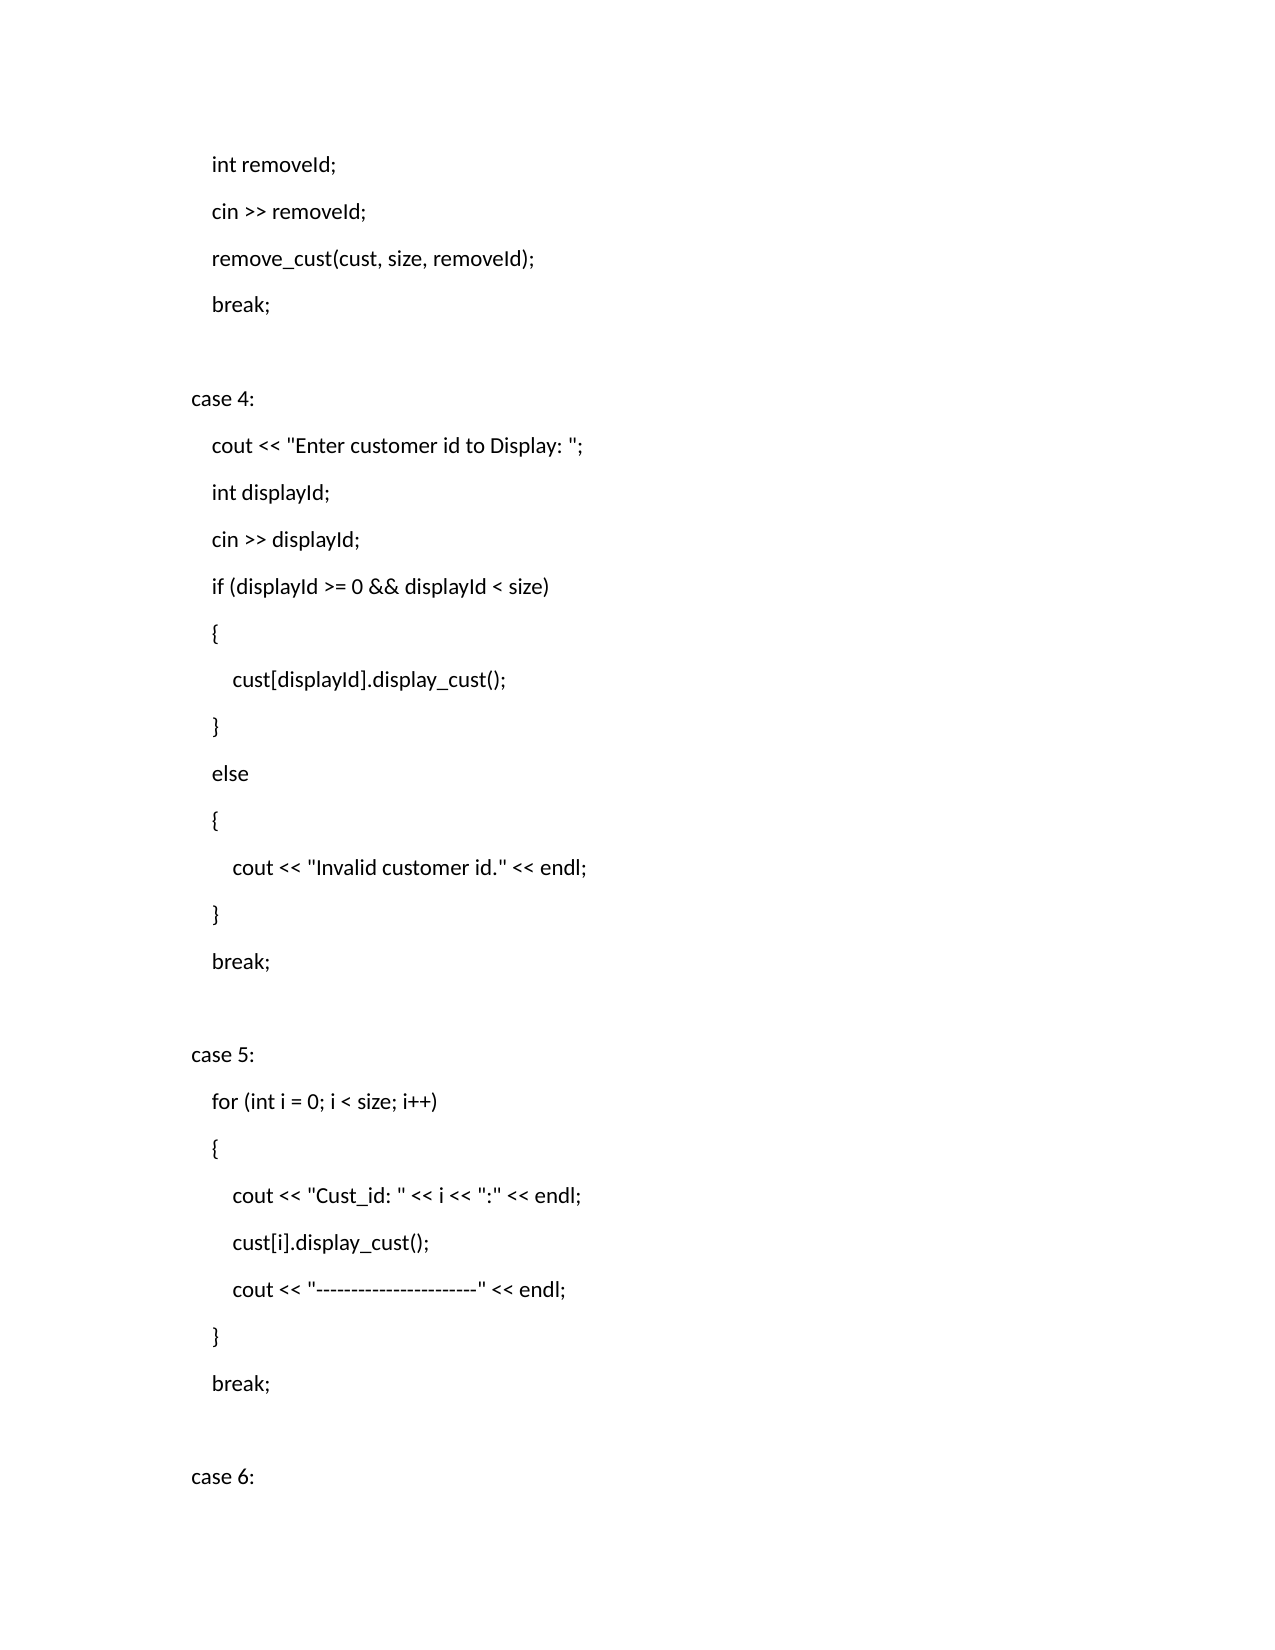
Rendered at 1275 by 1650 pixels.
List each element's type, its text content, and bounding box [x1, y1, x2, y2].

text for (int i = 0; i < size; i++) [150, 1087, 1125, 1116]
text break; [150, 291, 1125, 319]
text case 4: [150, 384, 1125, 412]
text { [150, 619, 1125, 647]
text } [150, 712, 1125, 741]
text cust[displayId].display_cust(); [150, 666, 1125, 694]
text break; [150, 1369, 1125, 1397]
text remove_cust(cust, size, removeId); [150, 244, 1125, 272]
text int removeId; [150, 150, 1125, 178]
text cout << "Cust_id: " << i << ":" << endl; [150, 1181, 1125, 1209]
text cin >> displayId; [150, 525, 1125, 553]
text case 5: [150, 1041, 1125, 1069]
text } [150, 900, 1125, 928]
text cout << "Enter customer id to Display: "; [150, 431, 1125, 459]
text else [150, 759, 1125, 787]
text if (displayId >= 0 && displayId < size) [150, 572, 1125, 600]
text } [150, 1322, 1125, 1350]
text cout << "-----------------------" << endl; [150, 1275, 1125, 1303]
text cin >> removeId; [150, 197, 1125, 225]
text cust[i].display_cust(); [150, 1228, 1125, 1256]
text { [150, 806, 1125, 834]
text int displayId; [150, 478, 1125, 506]
text cout << "Invalid customer id." << endl; [150, 853, 1125, 881]
text { [150, 1134, 1125, 1162]
text case 6: [150, 1462, 1125, 1491]
text break; [150, 947, 1125, 975]
